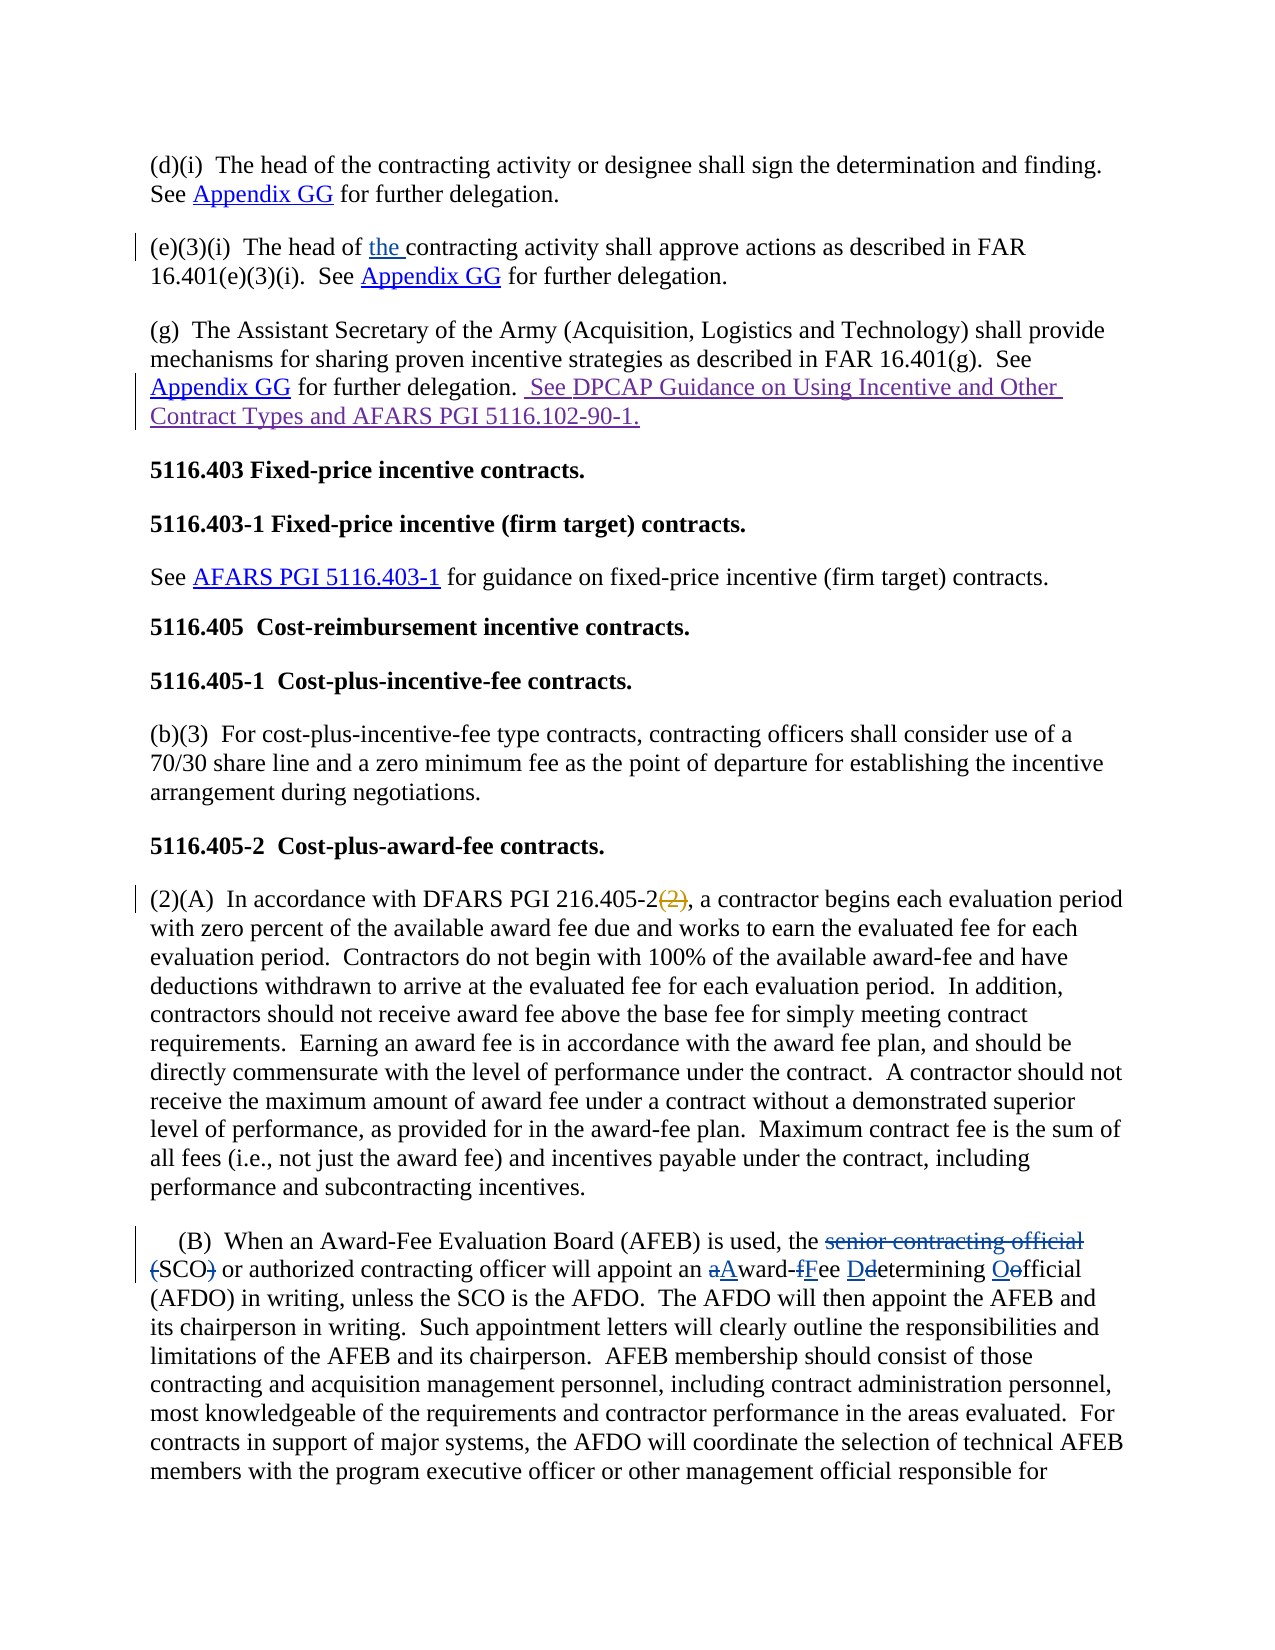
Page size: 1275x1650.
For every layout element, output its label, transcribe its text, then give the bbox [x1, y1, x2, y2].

subtitle 5116.405-2 Cost-plus-award-fee contracts. [150, 831, 1125, 859]
text (g) The Assistant Secretary of the Army (Acquisition, Logistics and Technology) shall provide mechanisms for sharing proven incentive strategies as described in FAR 16.401(g). See Appendix GG for further delegation. [150, 315, 1125, 430]
text (e)(3)(i) The head of contracting activity shall approve actions as described in FAR 16.401(e)(3)(i). See Appendix GG for further delegation. [150, 232, 1125, 290]
text (b)(3) For cost-plus-incentive-fee type contracts, contracting officers shall consider use of a 70/30 share line and a zero minimum fee as the point of departure for establishing the incentive arrangement during negotiations. [150, 719, 1125, 806]
subtitle 5116.403-1 Fixed-price incentive (firm target) contracts. [150, 509, 1125, 537]
text (d)(i) The head of the contracting activity or designee shall sign the determination and finding. See Appendix GG for further delegation. [150, 150, 1125, 207]
subtitle 5116.403 Fixed-price incentive contracts. [150, 455, 1125, 484]
subtitle 5116.405 Cost-reimbursement incentive contracts. [150, 612, 1125, 641]
text See AFARS PGI 5116.403-1 for guidance on fixed-price incentive (firm target) contracts. [150, 562, 1125, 591]
text (2)(A) In accordance with DFARS PGI 216.405-2, a contractor begins each evaluation period with zero percent of the available award fee due and works to earn the evaluated fee for each evaluation period. Contractors do not begin with 100% of the available award-fee and have deductions withdrawn to arrive at the evaluated fee for each evaluation period. In addition, contractors should not receive award fee above the base fee for simply meeting contract requirements. Earning an award fee is in accordance with the award fee plan, and should be directly commensurate with the level of performance under the contract. A contractor should not receive the maximum amount of award fee under a contract without a demonstrated superior level of performance, as provided for in the award-fee plan. Maximum contract fee is the sum of all fees (i.e., not just the award fee) and incentives payable under the contract, including performance and subcontracting incentives. [150, 884, 1125, 1201]
subtitle 5116.405-1 Cost-plus-incentive-fee contracts. [150, 666, 1125, 694]
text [150, 1226, 1125, 1484]
